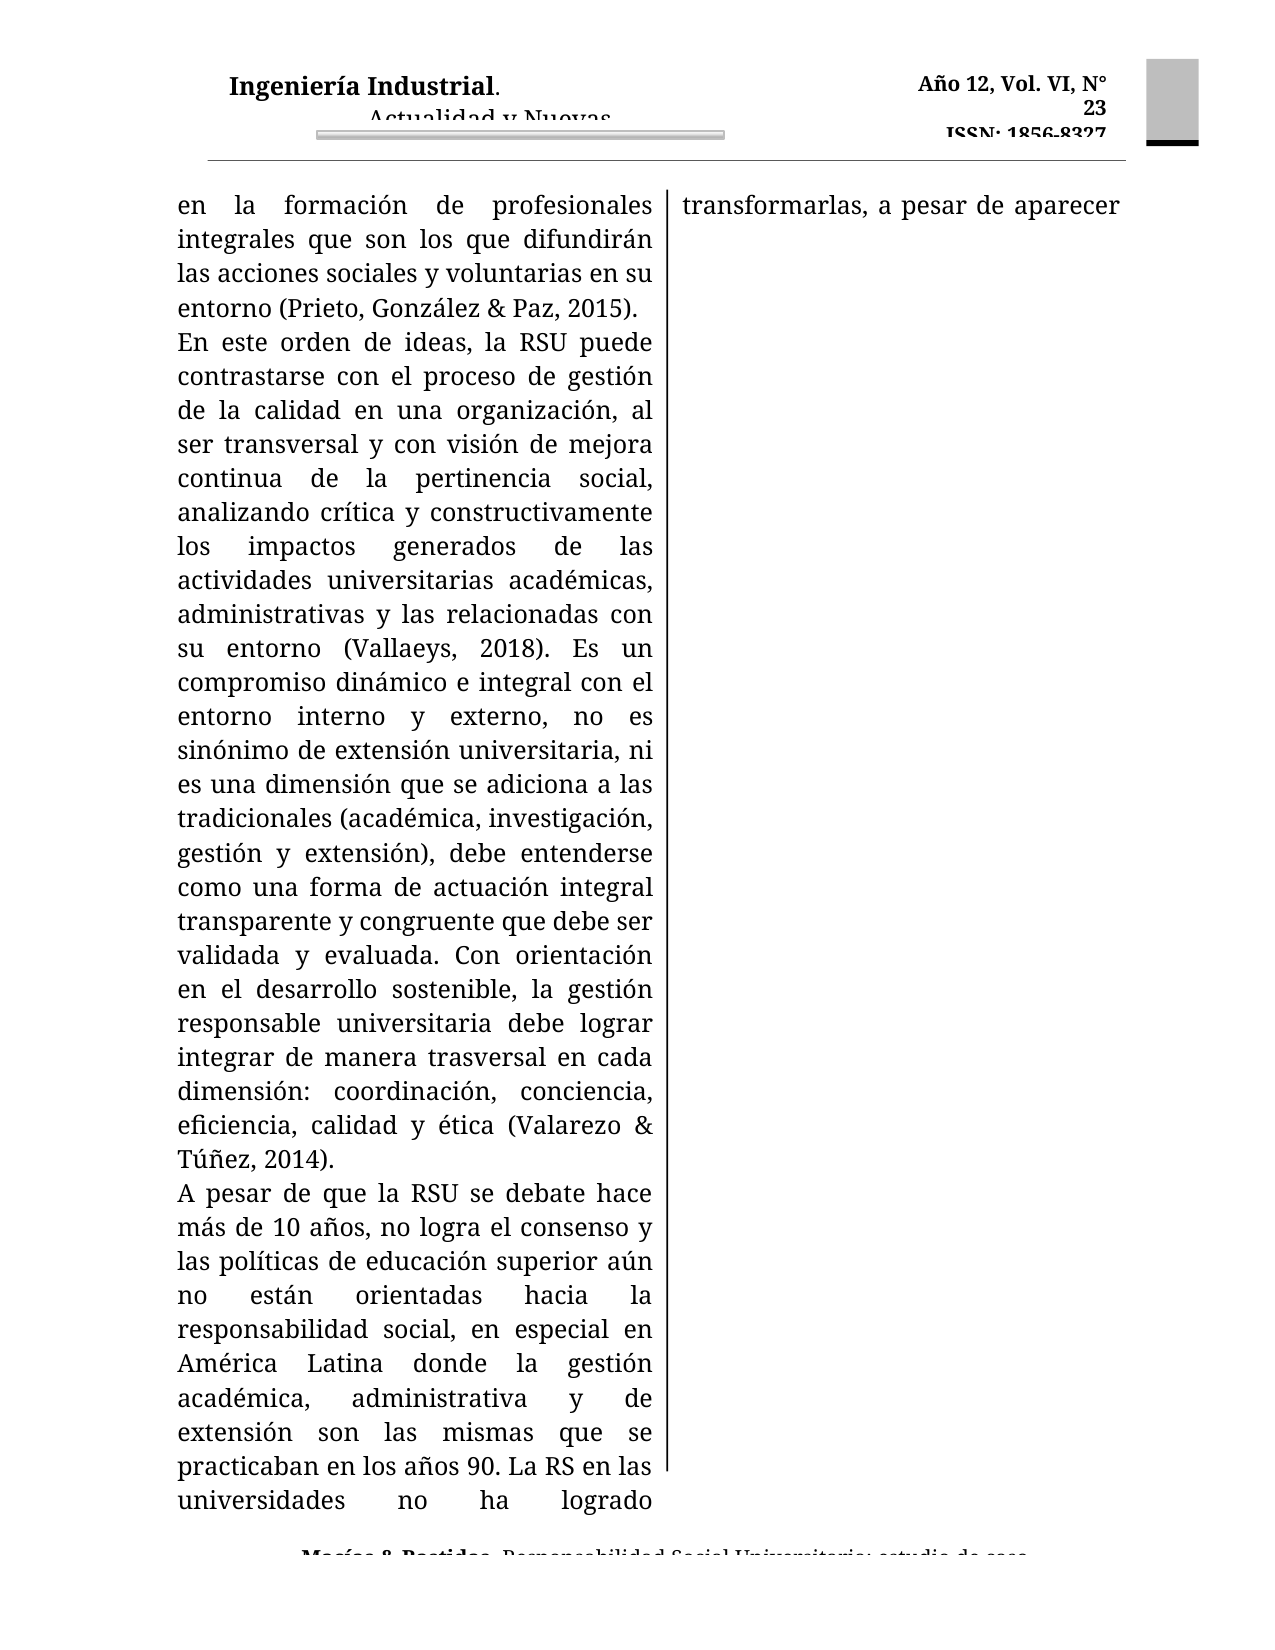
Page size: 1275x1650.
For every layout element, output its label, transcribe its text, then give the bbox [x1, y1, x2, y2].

picture [318, 132, 723, 138]
text A pesar de que la RSU se debate hace más de 10 años, no logra el consenso y las políticas de educación superior aún no están orientadas hacia la responsabilidad social, en especial en América Latina donde la gestión académica, administrativa y de extensión son las mismas que se practicaban en los años 90. La RS en las universidades no ha logrado transformarlas, a pesar de aparecer [177, 1176, 653, 1516]
text En este orden de ideas, la RSU puede contrastarse con el proceso de gestión de la calidad en una organización, al ser transversal y con visión de mejora continua de la pertinencia social, analizando crítica y constructivamente los impactos generados de las actividades universitarias académicas, administrativas y las relacionadas con su entorno (Vallaeys, 2018). Es un compromiso dinámico e integral con el entorno interno y externo, no es sinónimo de extensión universitaria, ni es una dimensión que se adiciona a las tradicionales (académica, investigación, gestión y extensión), debe entenderse como una forma de actuación integral transparente y congruente que debe ser validada y evaluada. Con orientación en el desarrollo sostenible, la gestión responsable universitaria debe lograr integrar de manera trasversal en cada dimensión: coordinación, conciencia, eficiencia, calidad y ética (Valarezo & Túñez, 2014). [177, 324, 653, 1176]
text en la formación de profesionales integrales que son los que difundirán las acciones sociales y voluntarias en su entorno (Prieto, González & Paz, 2015). [177, 188, 653, 324]
